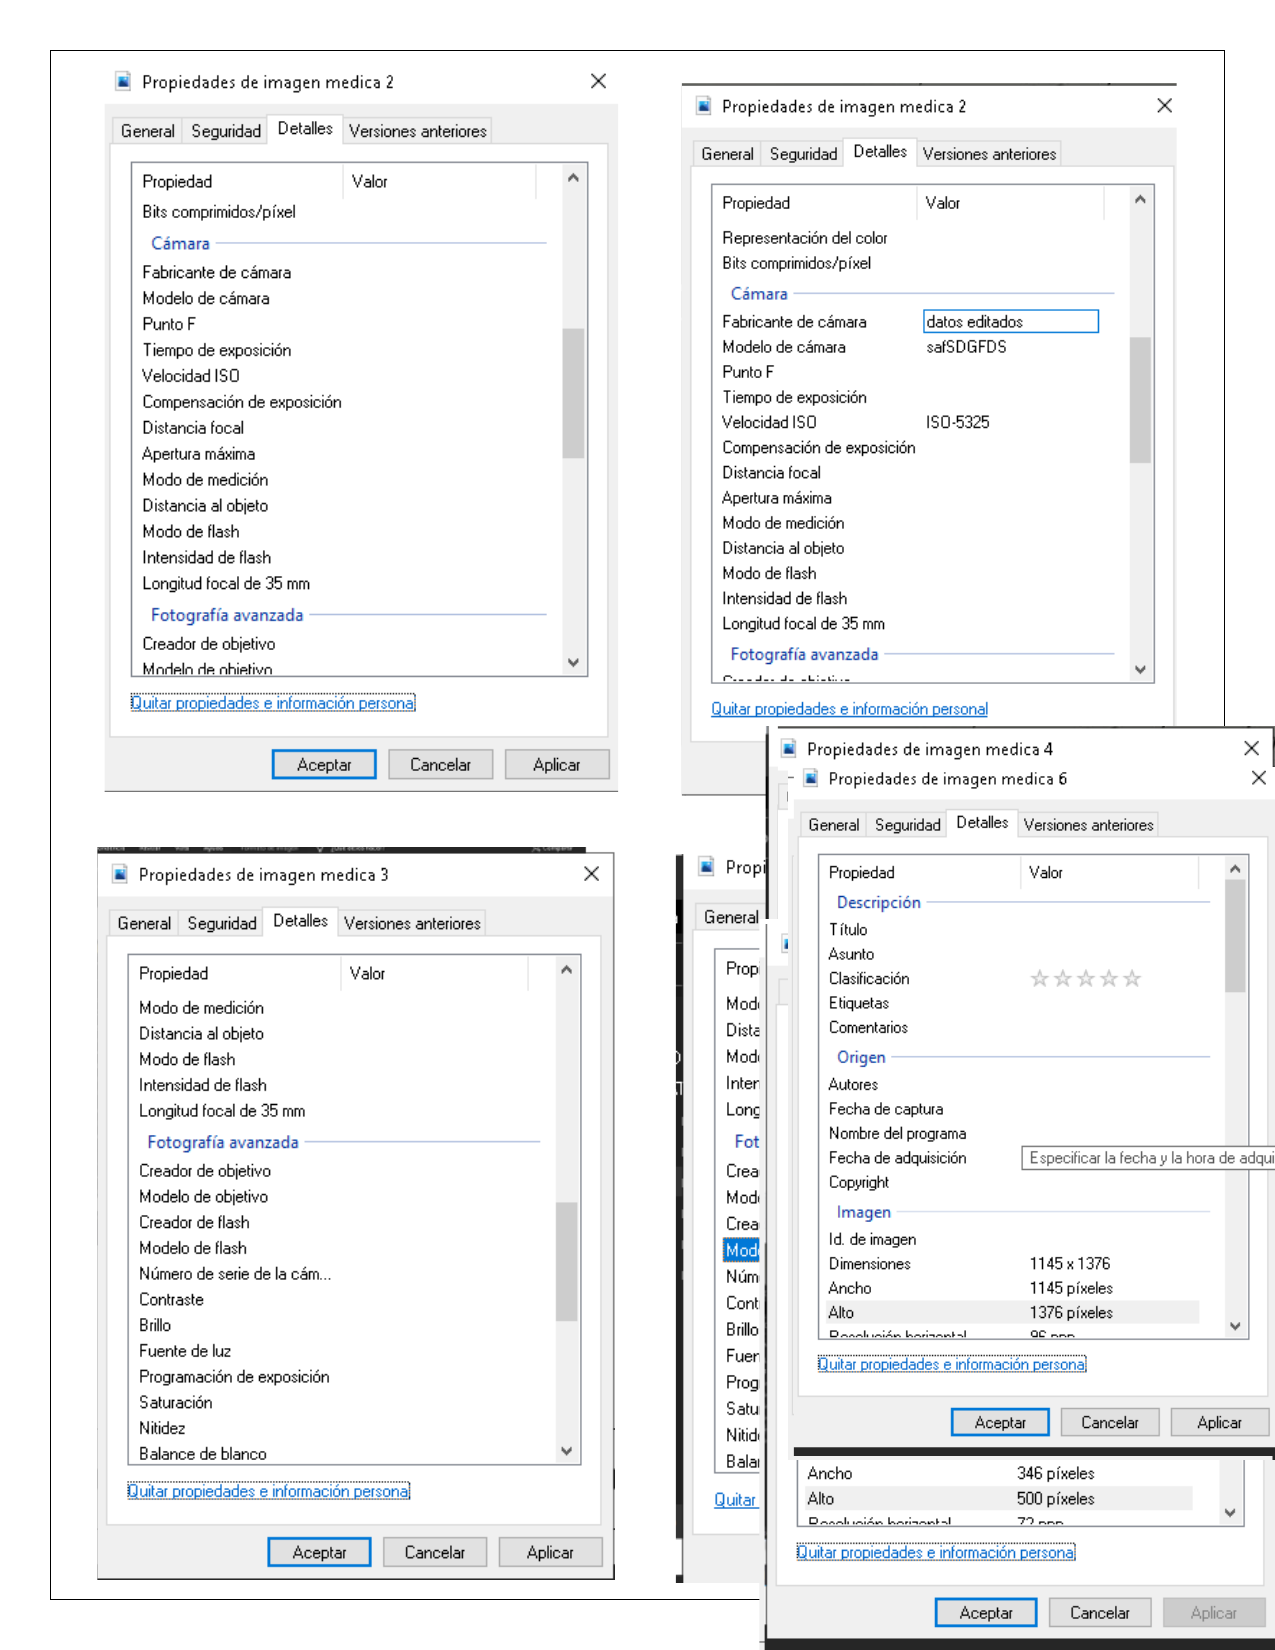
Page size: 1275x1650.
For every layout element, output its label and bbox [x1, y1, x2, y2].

picture [104, 69, 619, 792]
picture [675, 83, 1275, 1650]
picture [97, 847, 615, 1580]
